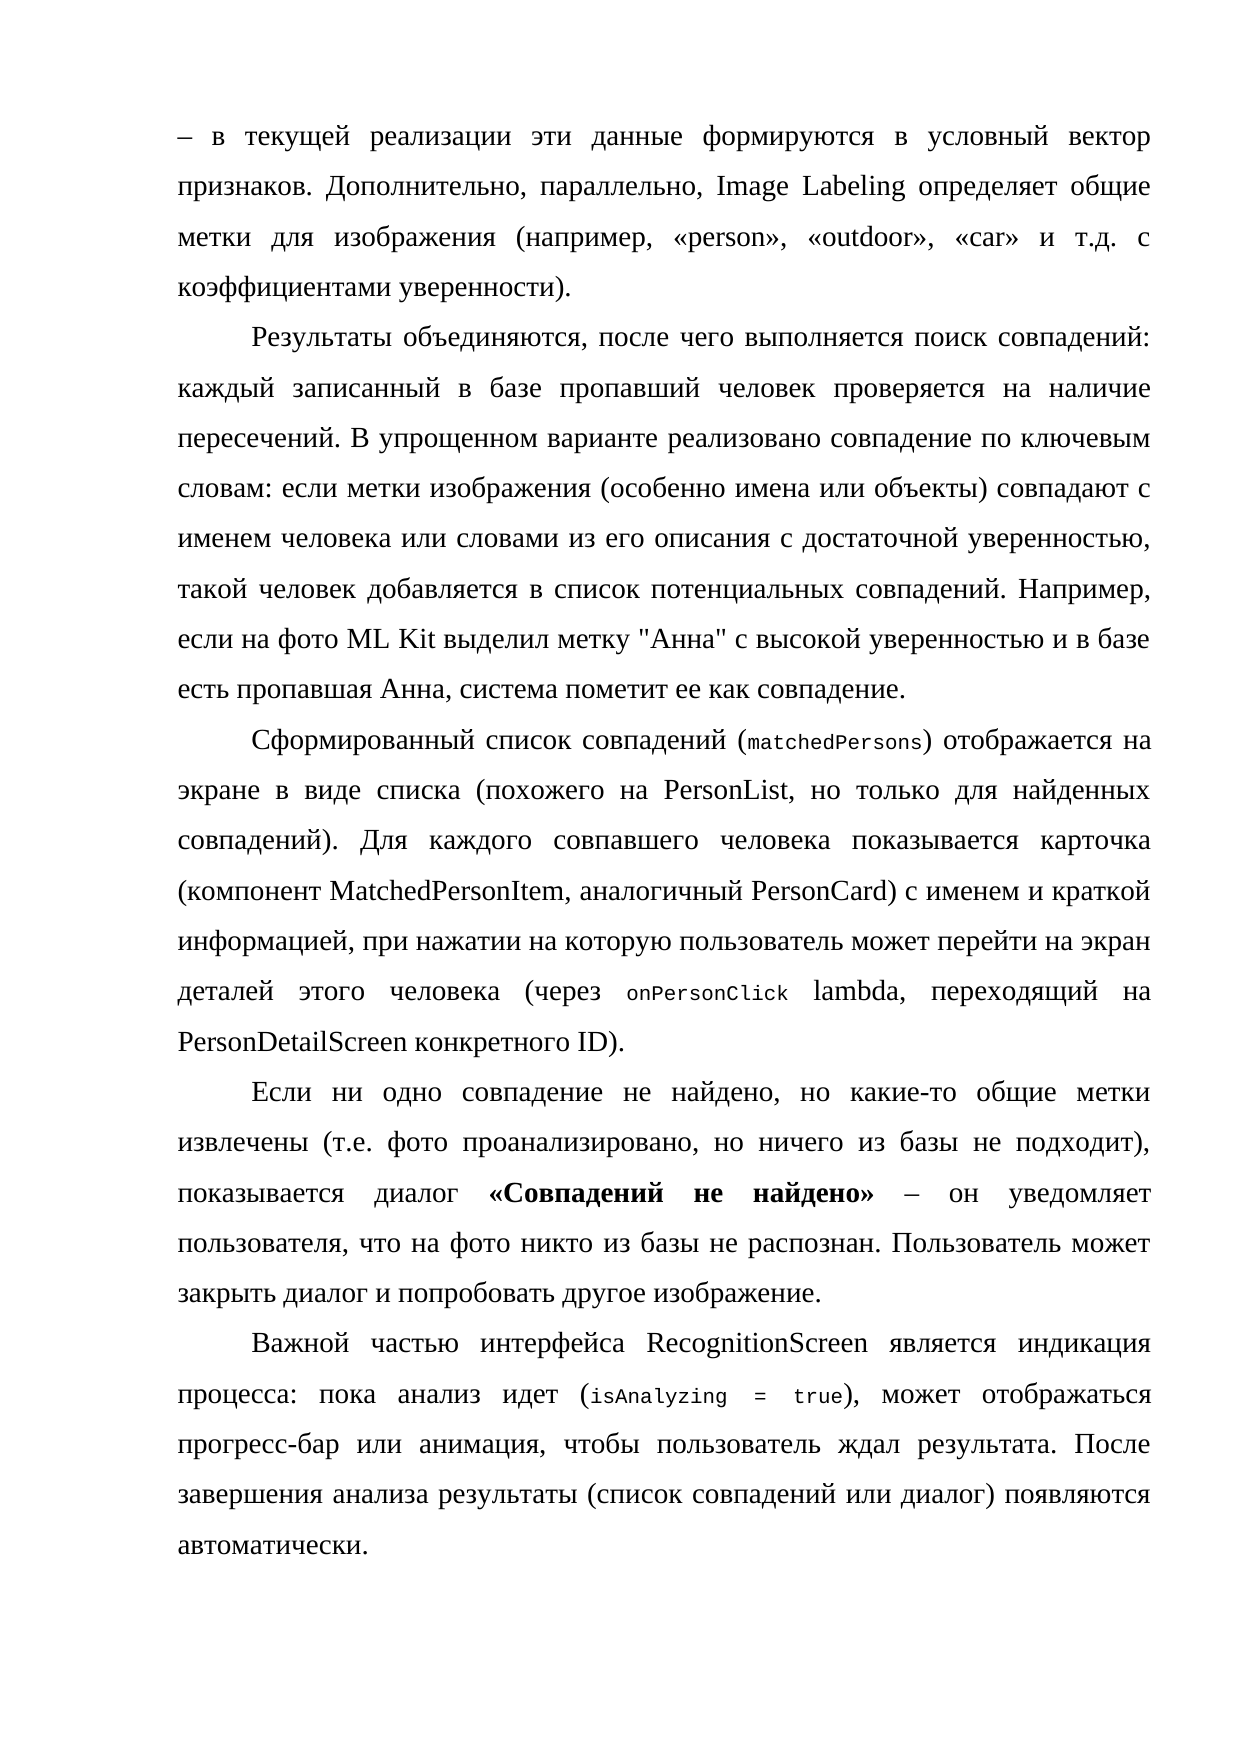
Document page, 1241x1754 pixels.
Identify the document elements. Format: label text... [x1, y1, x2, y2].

text Сформированный список совпадений (matchedPersons) отображается на экране в виде списка (похожего на PersonList, но только для найденных совпадений). Для каждого совпавшего человека показывается карточка (компонент MatchedPersonItem, аналогичный PersonCard) с именем и краткой информацией, при нажатии на которую пользователь может перейти на экран деталей этого человека (через onPersonClick lambda, переходящий на PersonDetailScreen конкретного ID). [177, 722, 1152, 1057]
text Если ни одно совпадение не найдено, но какие-то общие метки извлечены (т.е. фото проанализировано, но ничего из базы не подходит), показывается диалог «Совпадений не найдено» – он уведомляет пользователя, что на фото никто из базы не распознан. Пользователь может закрыть диалог и попробовать другое изображение. [177, 1074, 1152, 1309]
text Важной частью интерфейса RecognitionScreen является индикация процесса: пока анализ идет (isAnalyzing = true), может отображаться прогресс-бар или анимация, чтобы пользователь ждал результата. После завершения анализа результаты (список совпадений или диалог) появляются автоматически. [177, 1326, 1152, 1560]
text Результаты объединяются, после чего выполняется поиск совпадений: каждый записанный в базе пропавший человек проверяется на наличие пересечений. В упрощенном варианте реализовано совпадение по ключевым словам: если метки изображения (особенно имена или объекты) совпадают с именем человека или словами из его описания с достаточной уверенностью, такой человек добавляется в список потенциальных совпадений. Например, если на фото ML Kit выделил метку "Анна" с высокой уверенностью и в базе есть пропавшая Анна, система пометит ее как совпадение. [177, 319, 1152, 705]
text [177, 118, 1152, 303]
